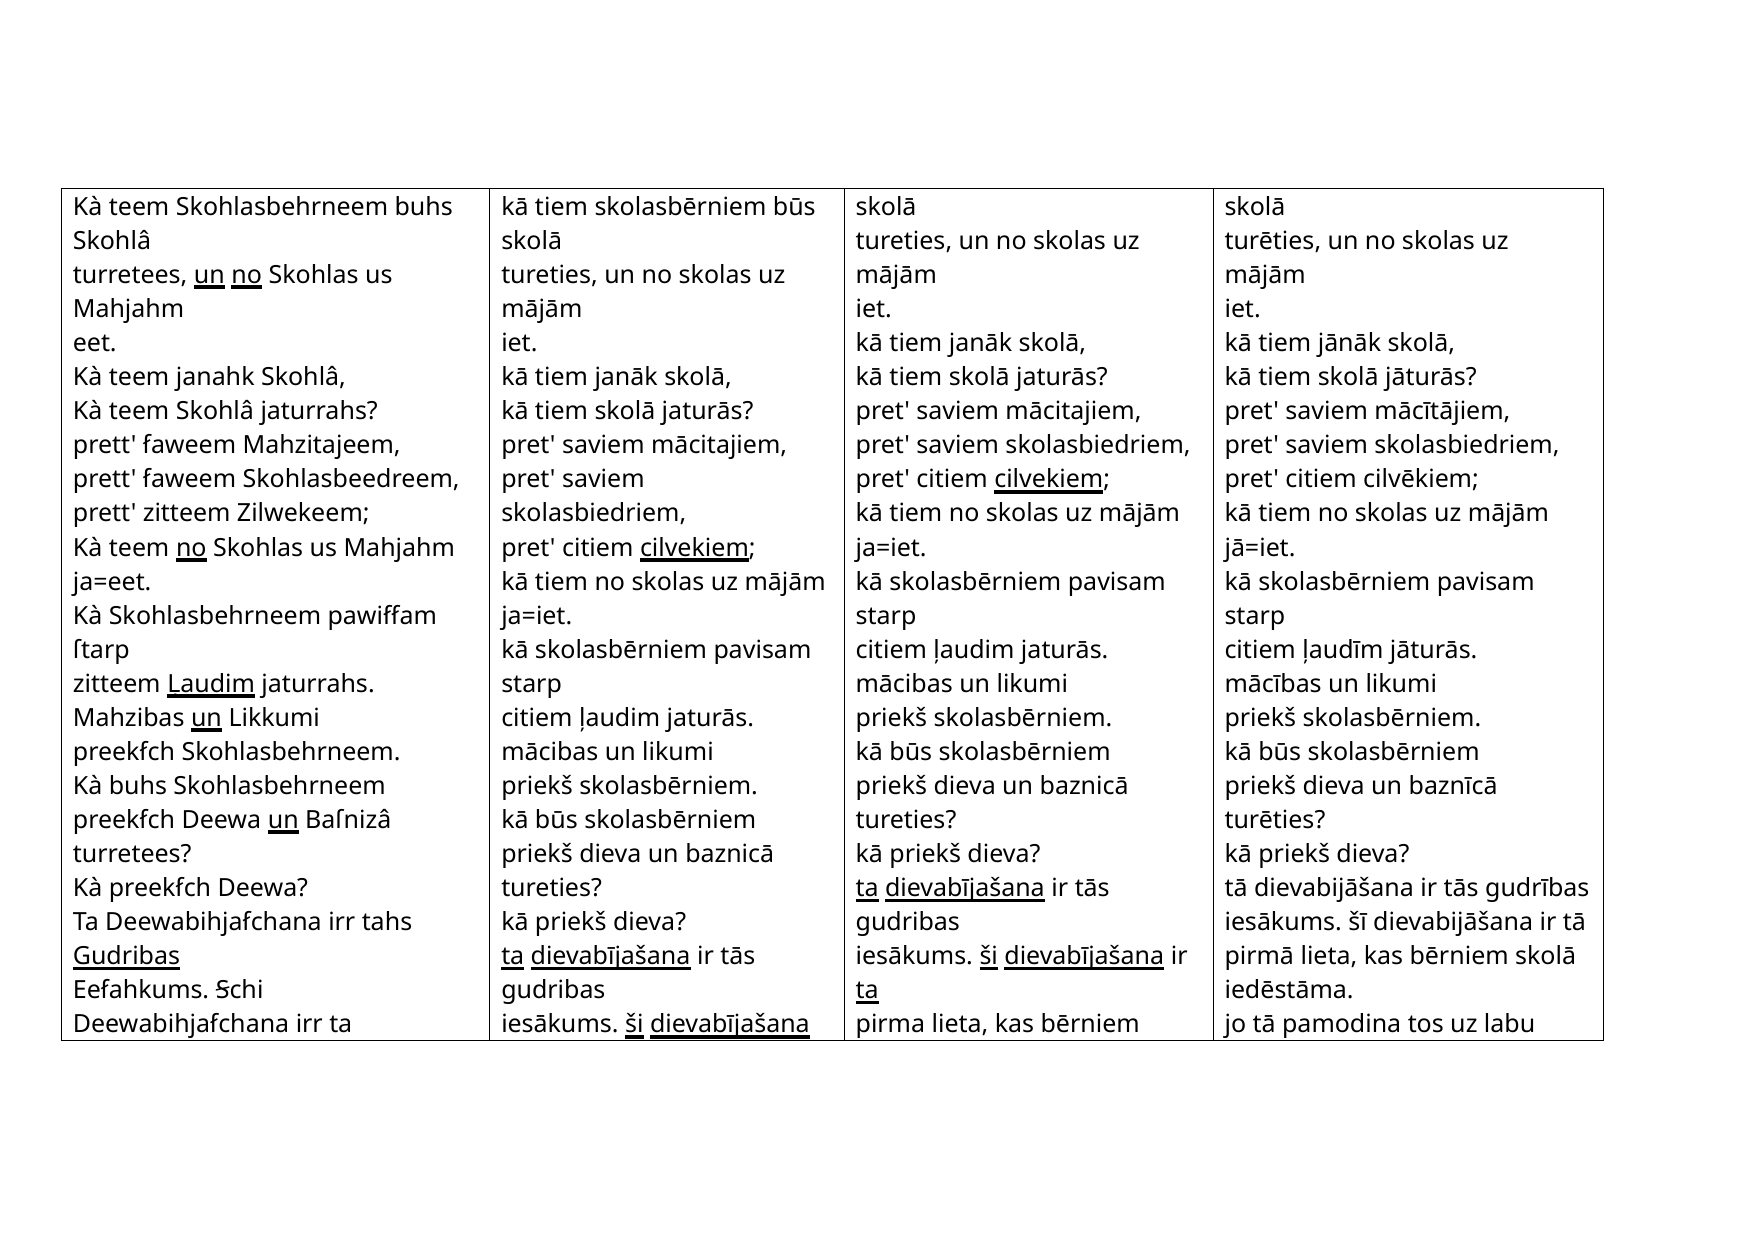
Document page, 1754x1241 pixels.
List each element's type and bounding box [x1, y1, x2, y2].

table_cell [62, 189, 489, 1040]
table_cell [1214, 189, 1603, 1040]
table_cell [845, 189, 1213, 1040]
table_cell [490, 189, 844, 1040]
